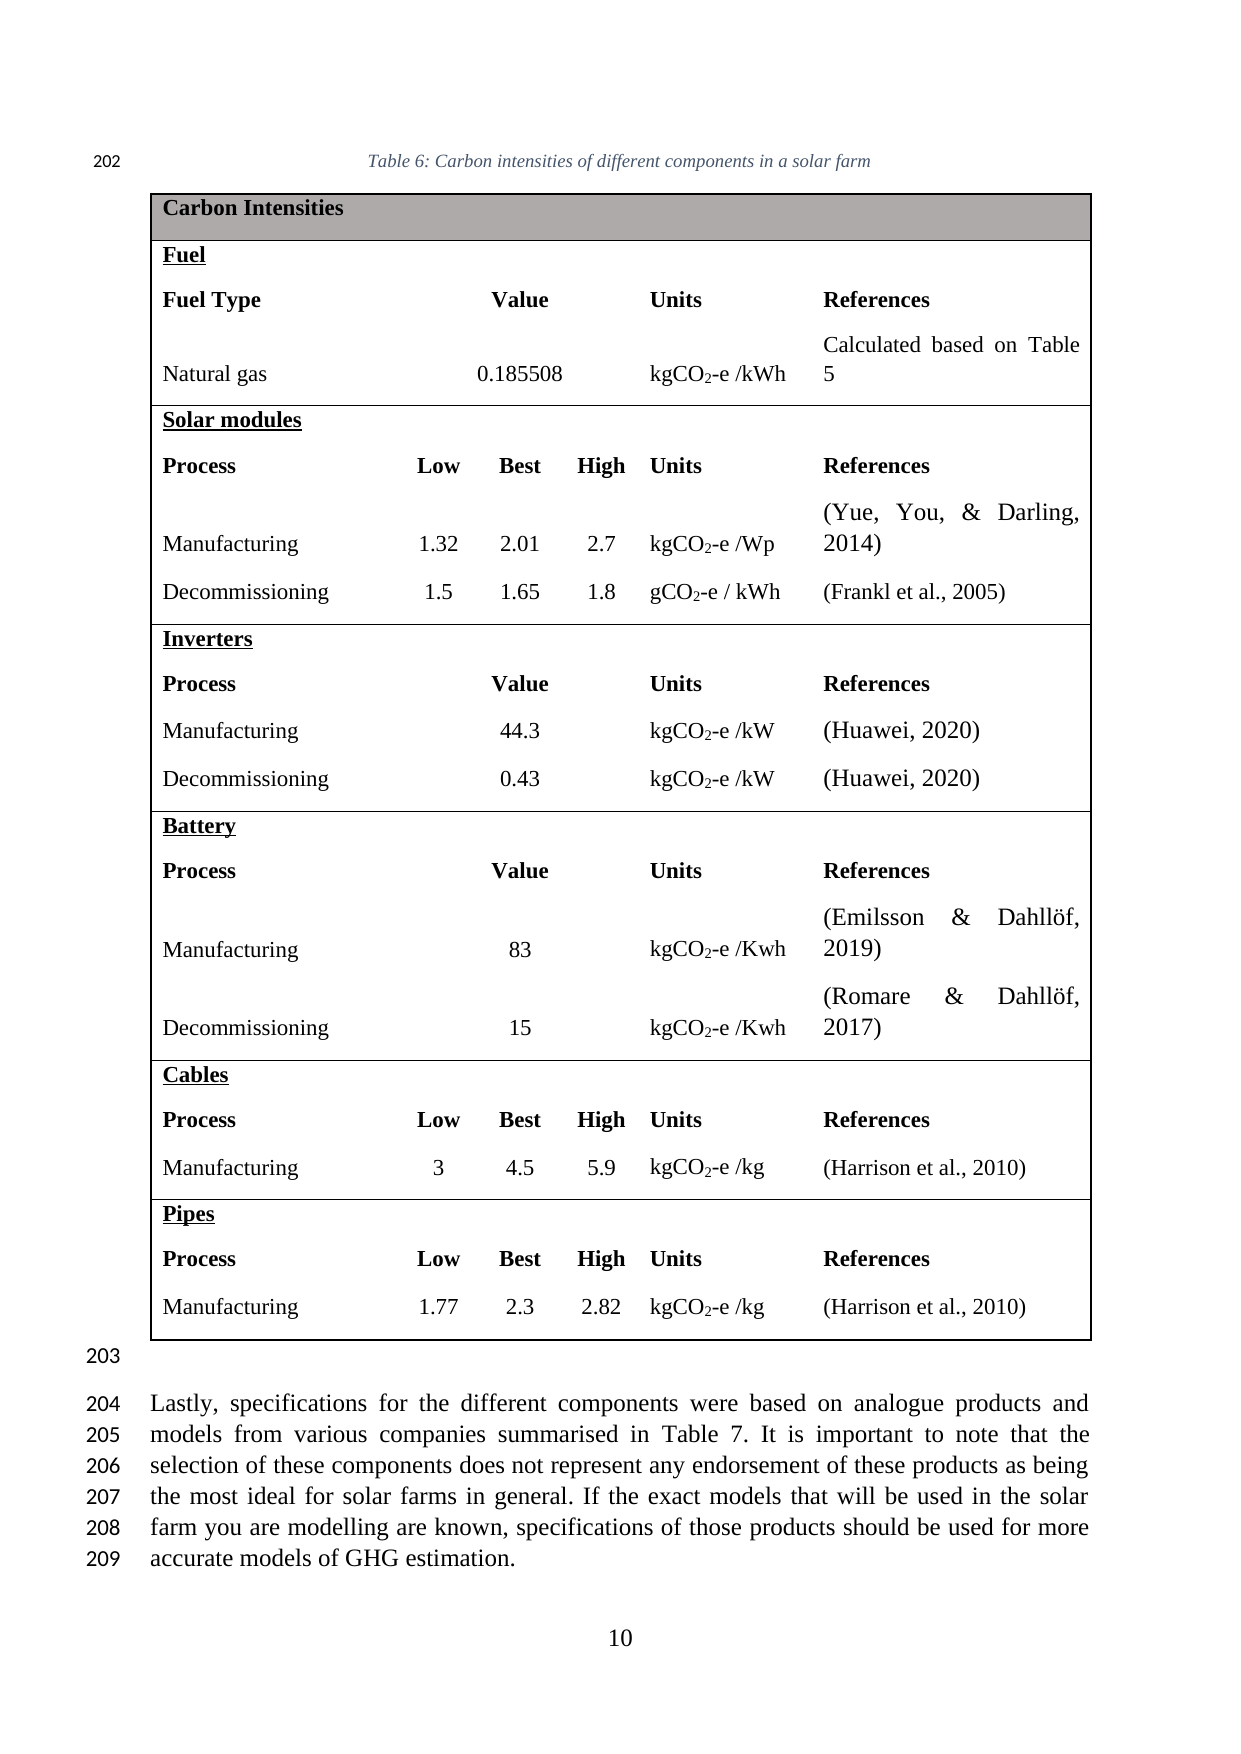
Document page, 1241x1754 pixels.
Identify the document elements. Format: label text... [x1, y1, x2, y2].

table_cell References [812, 286, 1090, 331]
table_cell High [564, 452, 638, 497]
table_cell [812, 763, 1090, 811]
table_cell Decommissioning [152, 981, 401, 1060]
table_cell [812, 981, 1090, 1060]
table_header Carbon Intensities [152, 195, 1090, 240]
table_cell High [564, 1246, 638, 1291]
table_cell References [812, 452, 1090, 497]
table_cell References [812, 857, 1090, 902]
table_cell 1.65 [475, 576, 564, 623]
table_cell 0.43 [401, 763, 638, 811]
table_cell 83 [401, 902, 638, 981]
table_cell Natural gas [152, 331, 401, 405]
table_cell 1.8 [564, 576, 638, 623]
table_cell 15 [401, 981, 638, 1060]
table_cell [812, 497, 1090, 576]
table_cell 1.32 [401, 497, 475, 576]
table_cell Manufacturing [152, 902, 401, 981]
table_cell 44.3 [401, 715, 638, 763]
table_cell 2.3 [475, 1291, 564, 1338]
table_cell Battery [152, 812, 1090, 857]
table_cell Best [475, 1246, 564, 1291]
table_cell References [812, 1106, 1090, 1151]
table_cell [812, 715, 1090, 763]
table_cell Value [401, 857, 638, 902]
table_cell Solar modules [152, 406, 1090, 452]
table_cell kgCO2-e /Kwh [638, 981, 812, 1060]
table_cell gCO2-e / kWh [638, 576, 812, 623]
table_cell Pipes [152, 1200, 1090, 1246]
table_cell 0.185508 [401, 331, 638, 405]
table_cell Calculated based on Table 5 [812, 331, 1090, 405]
table_cell 2.82 [564, 1291, 638, 1338]
table_cell 1.5 [401, 576, 475, 623]
text Table 6: Carbon intensities of different components in a solar farm [150, 150, 1090, 172]
table_cell Manufacturing [152, 715, 401, 763]
table_cell kgCO2-e /Kwh [638, 902, 812, 981]
table_cell Process [152, 670, 401, 715]
table_cell Process [152, 1246, 401, 1291]
table_cell Best [475, 452, 564, 497]
table_cell kgCO2-e /kg [638, 1291, 812, 1338]
table_cell References [812, 670, 1090, 715]
table_cell 4.5 [475, 1151, 564, 1199]
table_cell 3 [401, 1151, 475, 1199]
table_cell (Frankl et al., 2005) [812, 576, 1090, 623]
table_cell kgCO2-e /kg [638, 1151, 812, 1199]
table_cell Low [401, 452, 475, 497]
table_cell kgCO2-e /kW [638, 715, 812, 763]
table_cell [812, 902, 1090, 981]
text Lastly, specifications for the different components were based on analogue products and models from various companies summarised in Table 7. It is important to note that the selection of these components does not represent any endorsement of these products as being the most ideal for solar farms in general. If the exact models that will be used in the solar farm you are modelling are known, specifications of those products should be used for more accurate models of GHG estimation. [150, 1388, 1090, 1572]
table_cell Decommissioning [152, 763, 401, 811]
table_cell Decommissioning [152, 576, 401, 623]
table_cell kgCO2-e /kWh [638, 331, 812, 405]
table_cell Units [638, 1106, 812, 1151]
table_cell Units [638, 670, 812, 715]
table_cell kgCO2-e /Wp [638, 497, 812, 576]
table_cell 5.9 [564, 1151, 638, 1199]
table_cell Process [152, 1106, 401, 1151]
table_cell Best [475, 1106, 564, 1151]
table_cell Cables [152, 1061, 1090, 1106]
table_cell Value [401, 670, 638, 715]
table_cell (Harrison et al., 2010) [812, 1151, 1090, 1199]
table_cell kgCO2-e /kW [638, 763, 812, 811]
table_cell Manufacturing [152, 497, 401, 576]
table_cell High [564, 1106, 638, 1151]
table_cell Fuel Type [152, 286, 401, 331]
table_cell References [812, 1246, 1090, 1291]
table_cell 2.7 [564, 497, 638, 576]
table_cell (Harrison et al., 2010) [812, 1291, 1090, 1338]
table_cell Units [638, 1246, 812, 1291]
table_cell Units [638, 286, 812, 331]
table_cell Manufacturing [152, 1291, 401, 1338]
table_cell Low [401, 1106, 475, 1151]
table_cell Low [401, 1246, 475, 1291]
table_cell 2.01 [475, 497, 564, 576]
table_cell 1.77 [401, 1291, 475, 1338]
table_cell Manufacturing [152, 1151, 401, 1199]
table_cell Units [638, 452, 812, 497]
table_cell Process [152, 857, 401, 902]
table_cell Process [152, 452, 401, 497]
table_cell Value [401, 286, 638, 331]
table_cell Inverters [152, 625, 1090, 670]
table_cell Units [638, 857, 812, 902]
table_cell Fuel [152, 241, 1090, 286]
